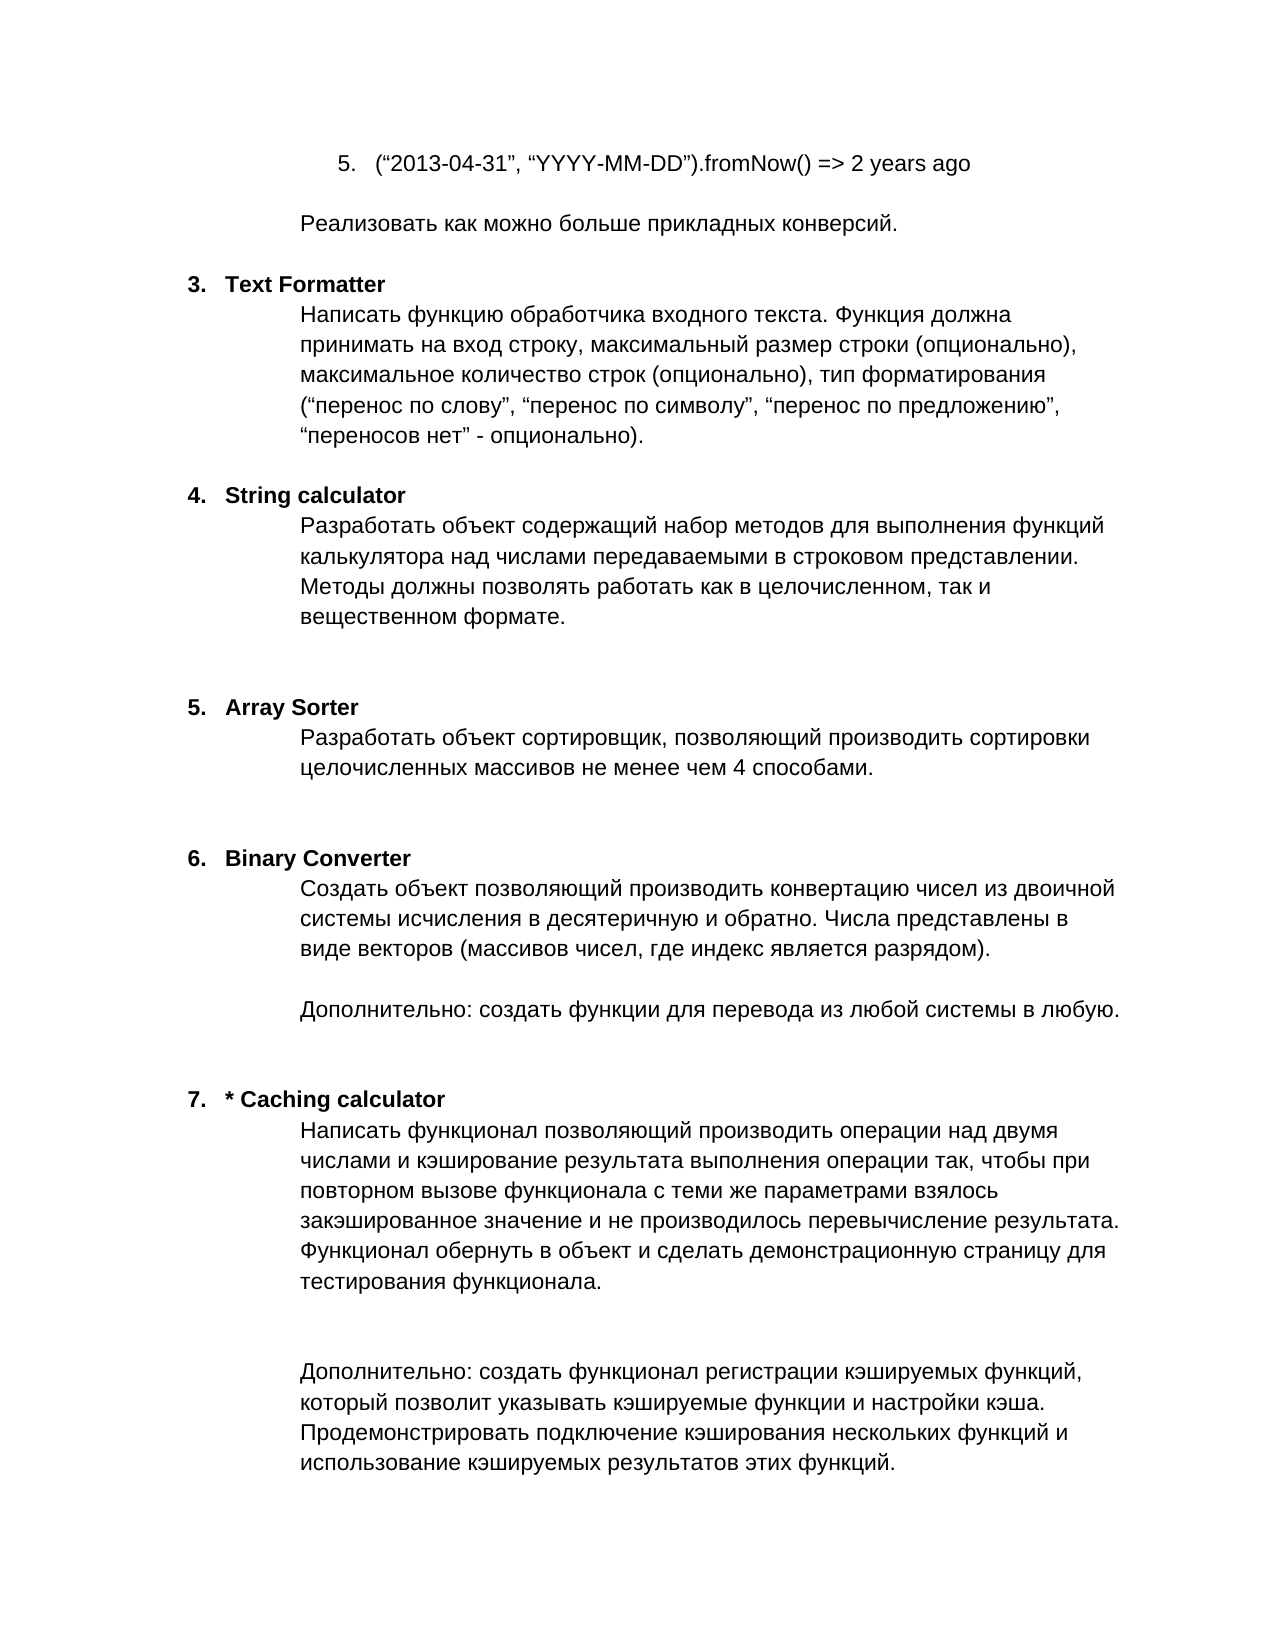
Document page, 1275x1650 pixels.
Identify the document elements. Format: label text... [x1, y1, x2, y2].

text Реализовать как можно больше прикладных конверсий. [150, 210, 1125, 237]
list Text Formatter [187, 271, 1125, 297]
list String calculator [187, 482, 1125, 509]
text Дополнительно: создать функционал регистрации кэшируемых функций, который позволит указывать кэшируемые функции и настройки кэша. Продемонстрировать подключение кэширования нескольких функций и использование кэшируемых результатов этих функций. [300, 1358, 1125, 1475]
text Дополнительно: создать функции для перевода из любой системы в любую. [300, 996, 1125, 1022]
list Array Sorter [187, 694, 1125, 720]
text Написать функционал позволяющий производить операции над двумя числами и кэширование результата выполнения операции так, чтобы при повторном вызове функционала с теми же параметрами взялось закэшированное значение и не производилось перевычисление результата. Функционал обернуть в объект и сделать демонстрационную страницу для тестирования функционала. [300, 1117, 1125, 1294]
list (“2013-04-31”, “YYYY-MM-DD”).fromNow() => 2 years ago [337, 150, 1125, 176]
text Разработать объект содержащий набор методов для выполнения функций калькулятора над числами передаваемыми в строковом представлении. Методы должны позволять работать как в целочисленном, так и вещественном формате. [300, 512, 1125, 629]
text Написать функцию обработчика входного текста. Функция должна принимать на вход строку, максимальный размер строки (опционально), максимальное количество строк (опционально), тип форматирования (“перенос по слову”, “перенос по символу”, “перенос по предложению”, “переносов нет” - опционально). [300, 301, 1125, 448]
text Разработать объект сортировщик, позволяющий производить сортировки целочисленных массивов не менее чем 4 способами. [300, 724, 1125, 781]
list Binary Converter [187, 845, 1125, 871]
list * Caching calculator [187, 1086, 1125, 1113]
text Создать объект позволяющий производить конвертацию чисел из двоичной системы исчисления в десятеричную и обратно. Числа представлены в виде векторов (массивов чисел, где индекс является разрядом). [300, 875, 1125, 962]
